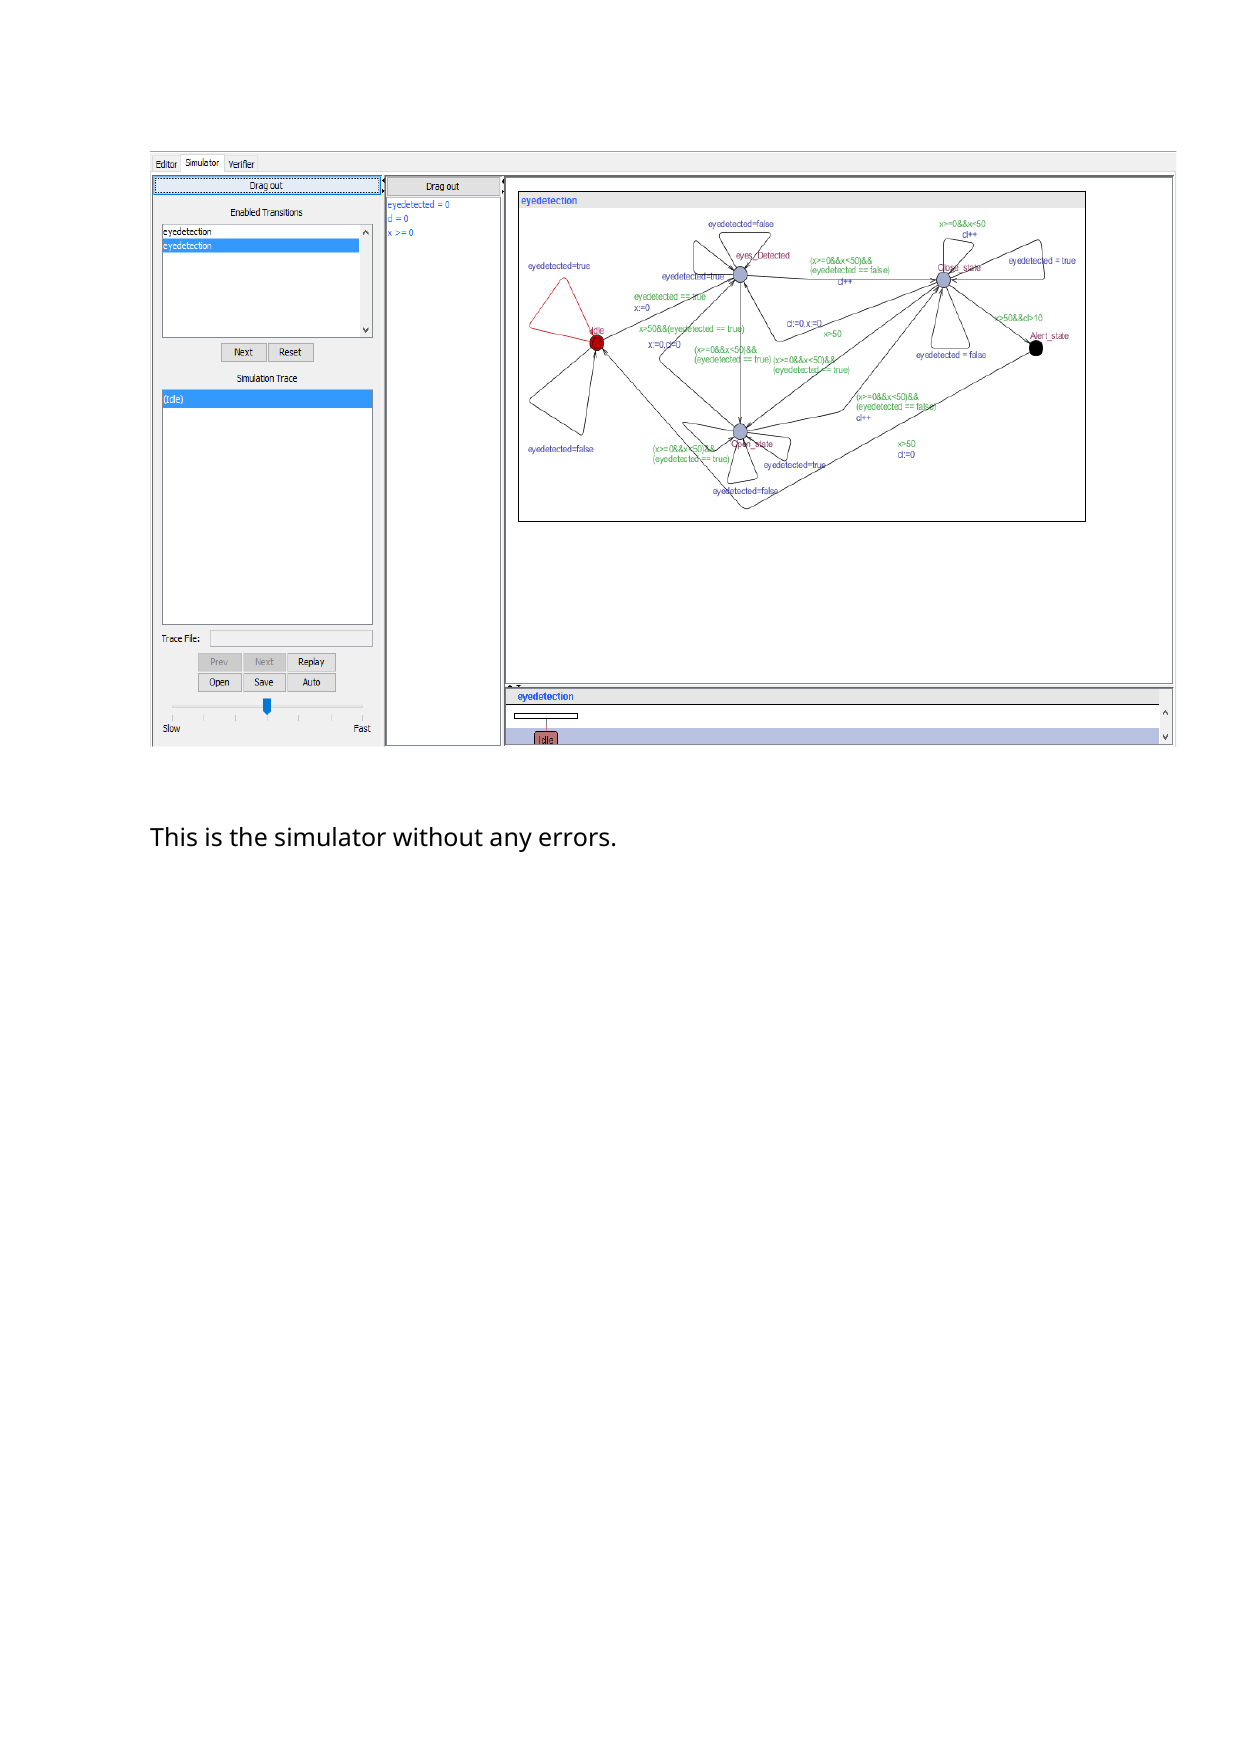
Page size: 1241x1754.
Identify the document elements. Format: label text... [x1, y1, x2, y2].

picture [150, 150, 1177, 747]
text This is the simulator without any errors. [150, 819, 1090, 853]
